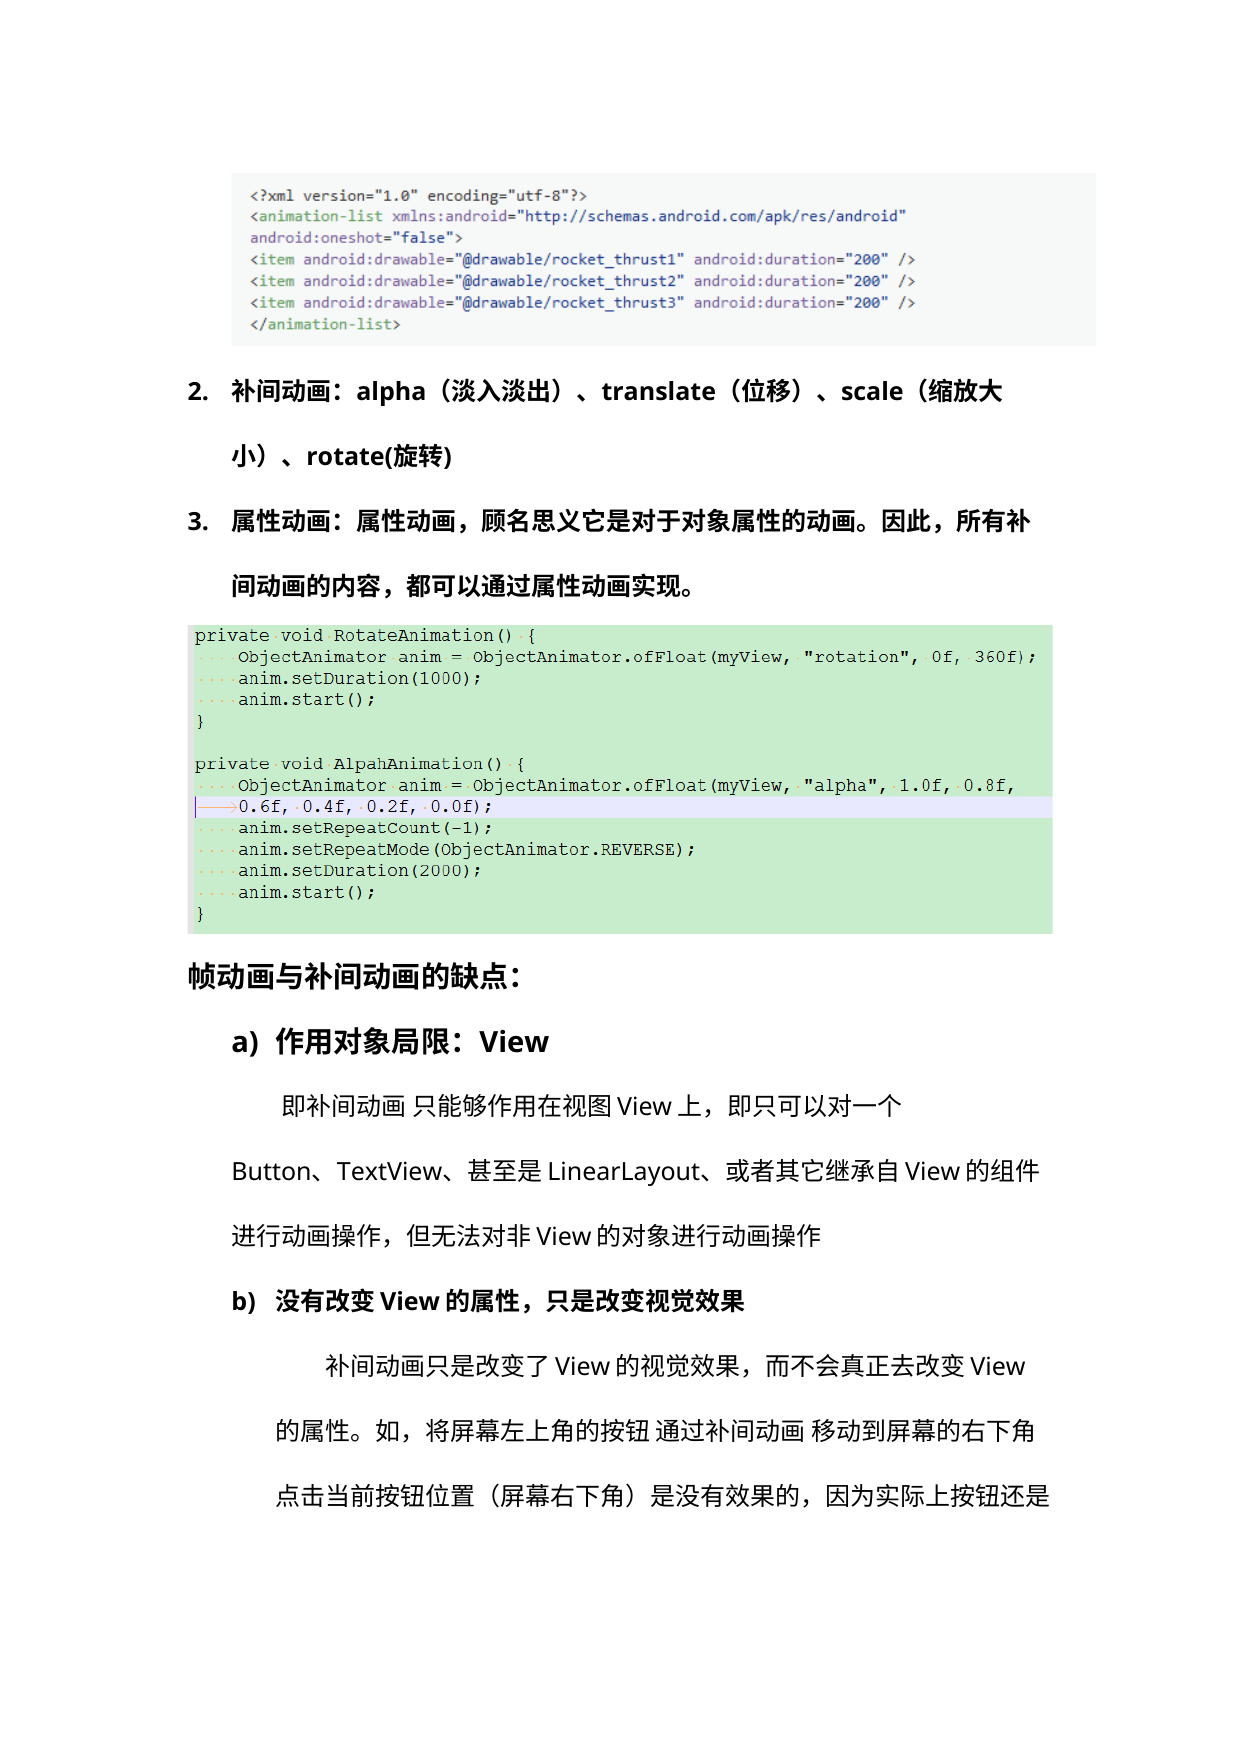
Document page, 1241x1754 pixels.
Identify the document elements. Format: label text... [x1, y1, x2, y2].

text 帧动画与补间动画的缺点： [187, 942, 1053, 1007]
list 属性动画：属性动画，顾名思义它是对于对象属性的动画。因此，所有补间动画的内容，都可以通过属性动画实现。 [187, 487, 1053, 617]
picture [187, 625, 1053, 934]
text 即补间动画 只能够作用在视图View上，即只可以对一个Button、TextView、甚至是LinearLayout、或者其它继承自View的组件进行动画操作，但无法对非View的对象进行动画操作 [231, 1072, 1053, 1267]
picture [231, 173, 1097, 346]
list 作用对象局限：View [231, 1007, 1053, 1072]
list 没有改变View的属性，只是改变视觉效果 [231, 1267, 1053, 1332]
list 补间动画只是改变了View的视觉效果，而不会真正去改变View的属性。如，将屏幕左上角的按钮 通过补间动画 移动到屏幕的右下角点击当前按钮位置（屏幕右下角）是没有效果的，因为实际上按钮还是停留在屏幕左上角，补间动画只是将这个按钮绘制到屏幕右下角，改变了视觉效果而已。 [275, 1332, 1053, 1527]
list 补间动画：alpha（淡入淡出）、translate（位移）、scale（缩放大小）、rotate(旋转) [187, 357, 1053, 487]
